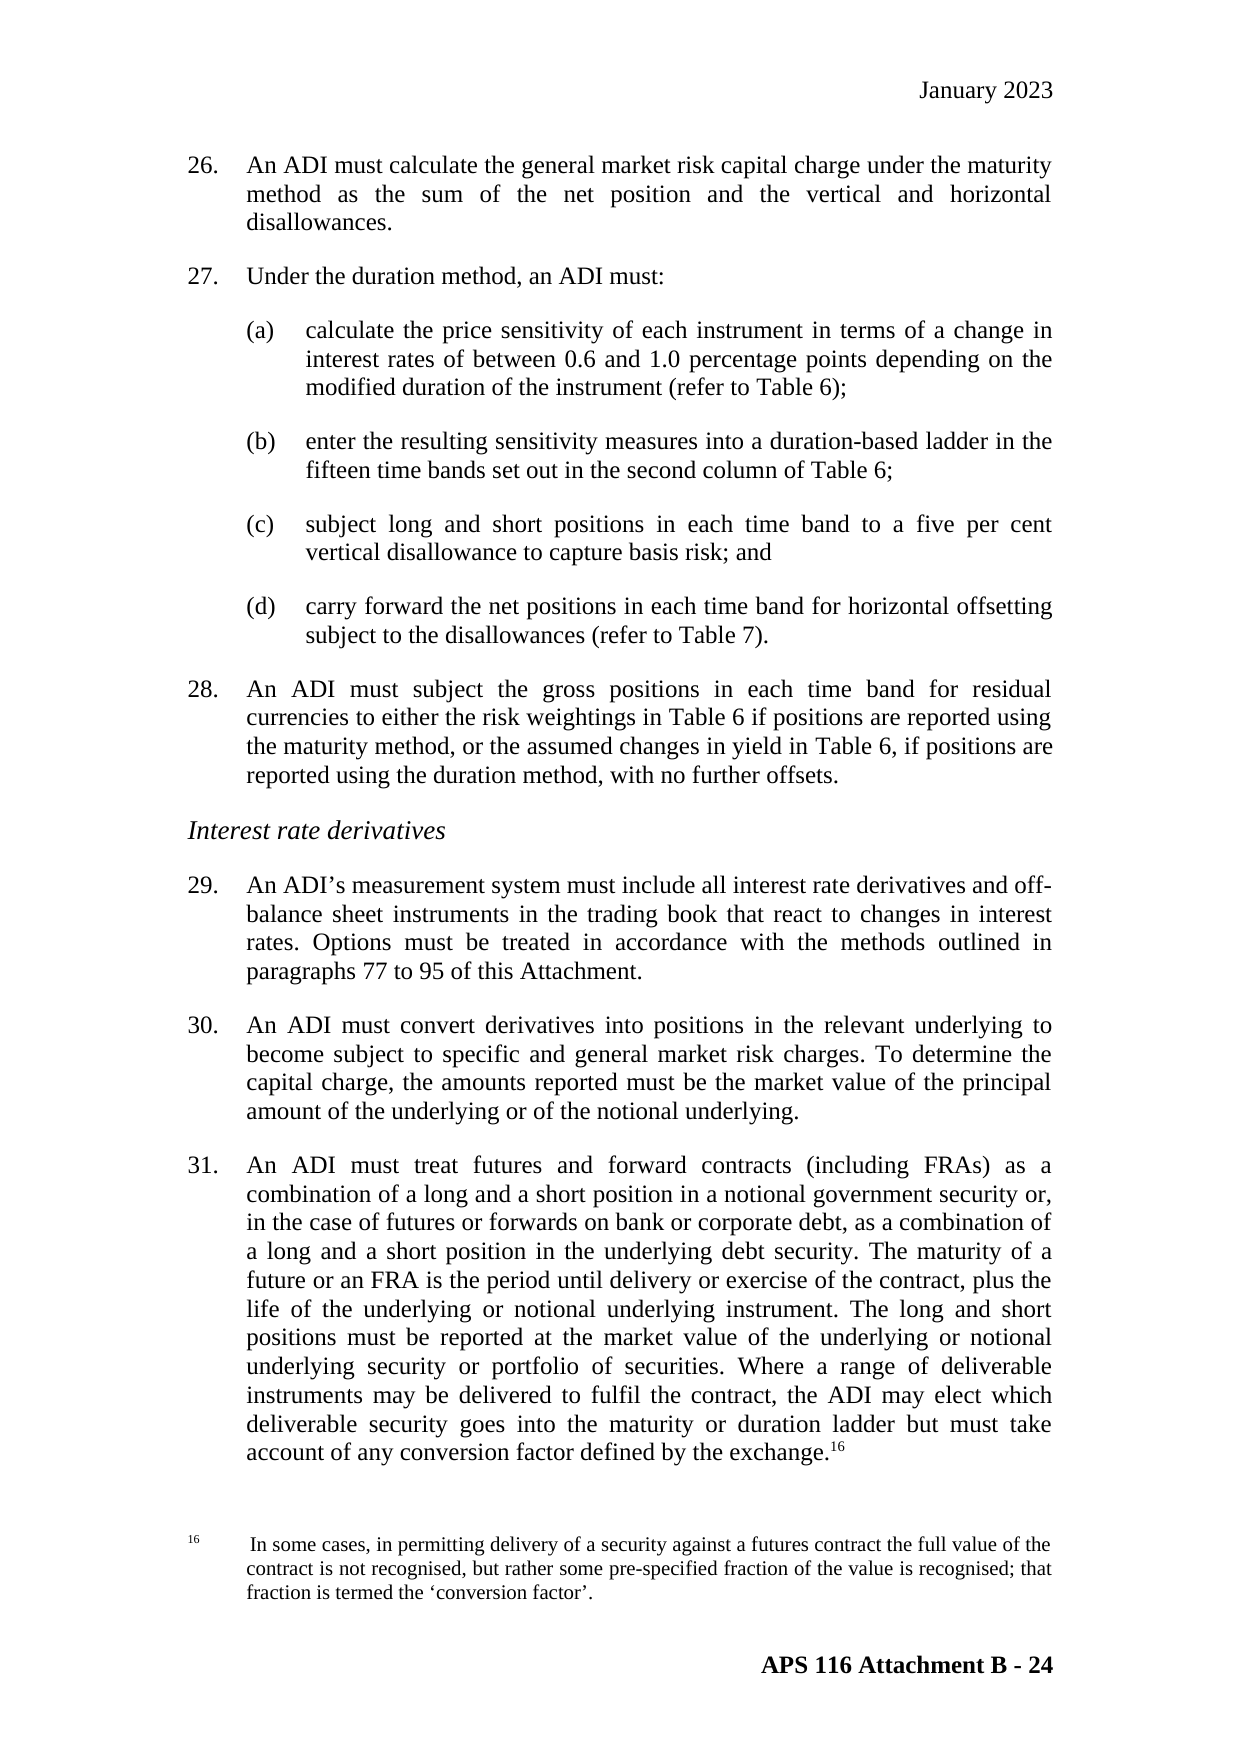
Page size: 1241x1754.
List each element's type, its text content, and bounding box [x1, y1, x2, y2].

list Under the duration method, an must: [187, 261, 1053, 290]
list An must calculate the general market risk capital charge under the maturity method as the sum of the net position and the vertical and horizontal disallowances. [187, 150, 1053, 236]
list calculate the price sensitivity of each instrument in terms of a change in interest rates of between 0.6 and 1.0 percentage points depending on the modified duration of the instrument (refer to Table 6); [246, 315, 1053, 401]
list subject long and short positions in each time band to a five per cent vertical disallowance to capture basis risk; and [246, 509, 1053, 566]
list enter the resulting sensitivity measures into a duration-based ladder in the fifteen time bands set out in the second column of Table 6; [246, 426, 1053, 484]
list An must treat futures and forward contracts (including FRAs) as a combination of a long and a short position in a notional government security or, in the case of futures or forwards on bank or corporate debt, as a combination of a long and a short position in the underlying debt security. The maturity of a future or an FRA is the period until delivery or exercise of the contract, plus the life of the underlying or notional underlying instrument. The long and short positions must be reported at the market value of the underlying or notional underlying security or portfolio of securities. Where a range of deliverable instruments may be delivered to fulfil the contract, the may elect which deliverable security goes into the maturity or duration ladder but must take account of any conversion factor defined by the exchange. [187, 1150, 1053, 1466]
list An must convert derivatives into positions in the relevant underlying to become subject to specific and general market risk charges. To determine the capital charge, the amounts reported must be the market value of the principal amount of the underlying or of the notional underlying. [187, 1010, 1053, 1125]
list carry forward the net positions in each time band for horizontal offsetting subject to the disallowances (refer to Table 7). [246, 591, 1053, 649]
list An must subject the gross positions in each time band for residual currencies to either the risk weightings in Table 6 if positions are reported using the maturity method, or the assumed changes in yield in Table 6, if positions are reported using the duration method, with no further offsets. [187, 674, 1053, 789]
list An ’s measurement system must include all interest rate derivatives and off-balance sheet instruments in the trading book that react to changes in interest rates. Options must be treated in accordance with the methods outlined in paragraphs 77 to 95 of this Attachment. [187, 870, 1053, 985]
text Interest rate derivatives [187, 814, 1053, 845]
